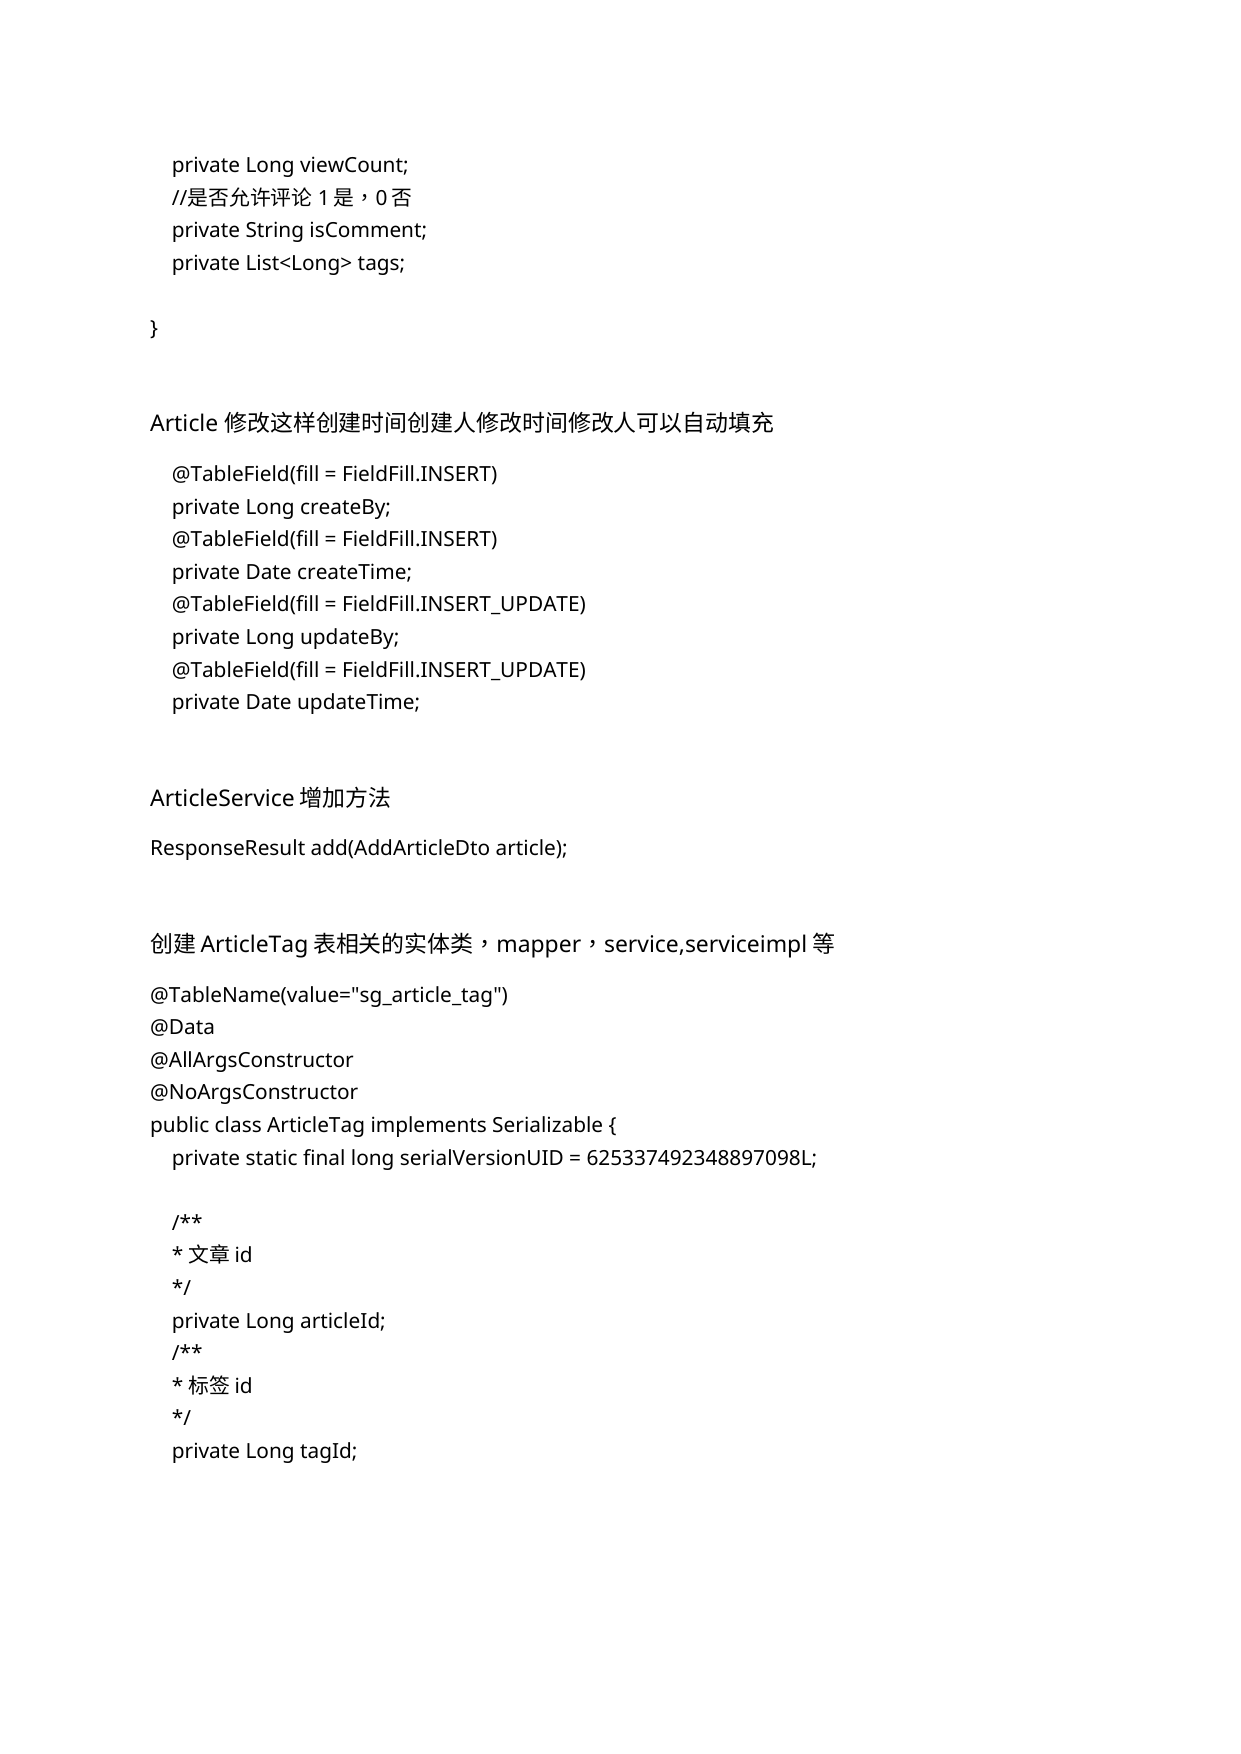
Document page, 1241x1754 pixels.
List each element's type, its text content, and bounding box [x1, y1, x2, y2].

text Article 修改这样创建时间创建人修改时间修改人可以自动填充 [150, 407, 1090, 438]
text 创建ArticleTag表相关的实体类，mapper，service,serviceimpl等 [150, 928, 1090, 959]
text ArticleService增加方法 [150, 781, 1090, 813]
